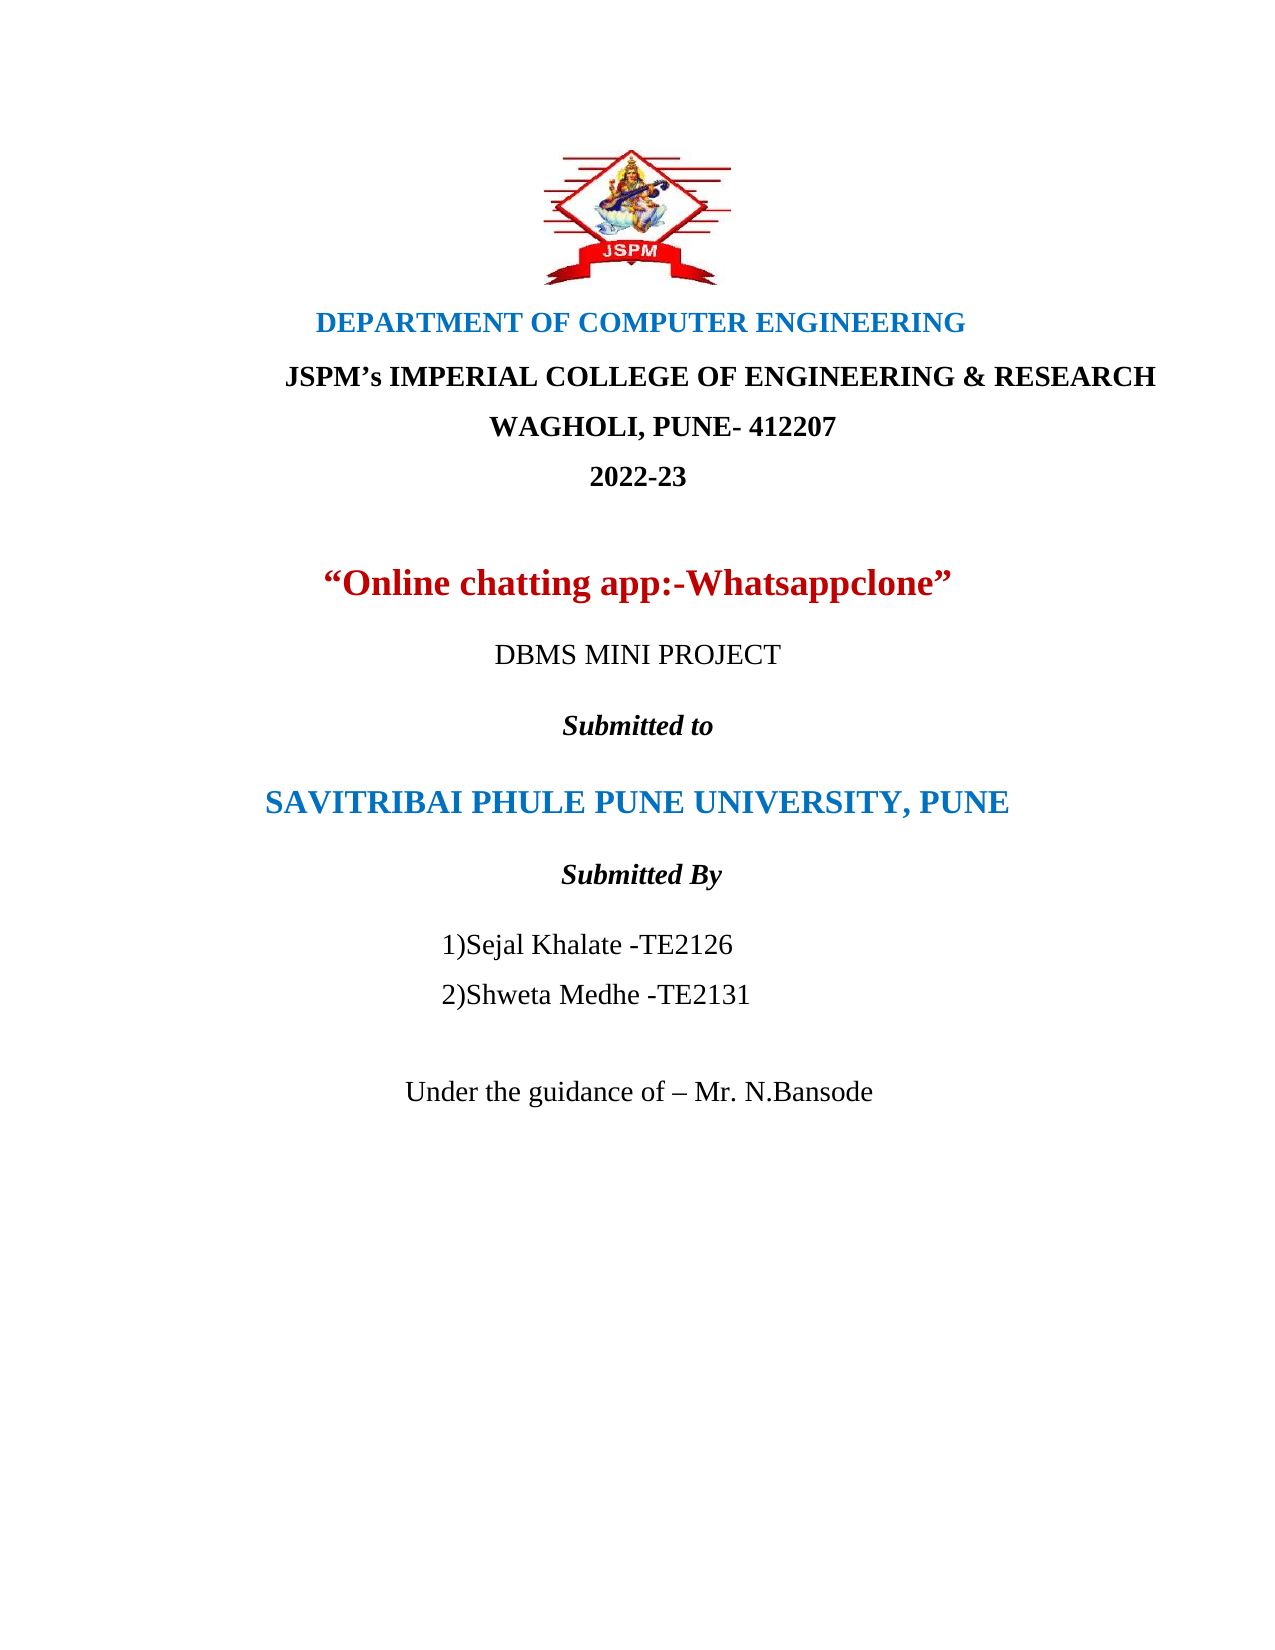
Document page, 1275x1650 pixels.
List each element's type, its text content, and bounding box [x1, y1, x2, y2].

text 1)Sejal Khalate -TE2126 [186, 927, 1127, 961]
text Submitted By [150, 857, 1125, 890]
text DBMS MINI PROJECT [150, 637, 1125, 670]
text Submitted to [150, 708, 1125, 741]
text “Online chatting app:-Whatsappclone” [323, 560, 1269, 603]
text 2)Shweta Medhe -TE2131 [186, 977, 1127, 1011]
picture [543, 150, 731, 285]
text DEPARTMENT OF COMPUTER ENGINEERING [150, 305, 1124, 339]
text Under the guidance of – Mr. N.Bansode [186, 1074, 1127, 1107]
text SAVITRIBAI PHULE PUNE UNIVERSITY, PUNE [150, 782, 1125, 820]
text JSPM’s IMPERIAL COLLEGE OF ENGINEERING & RESEARCH WAGHOLI, PUNE- 412207 [150, 359, 1174, 443]
text 2022-23 [150, 459, 1126, 493]
